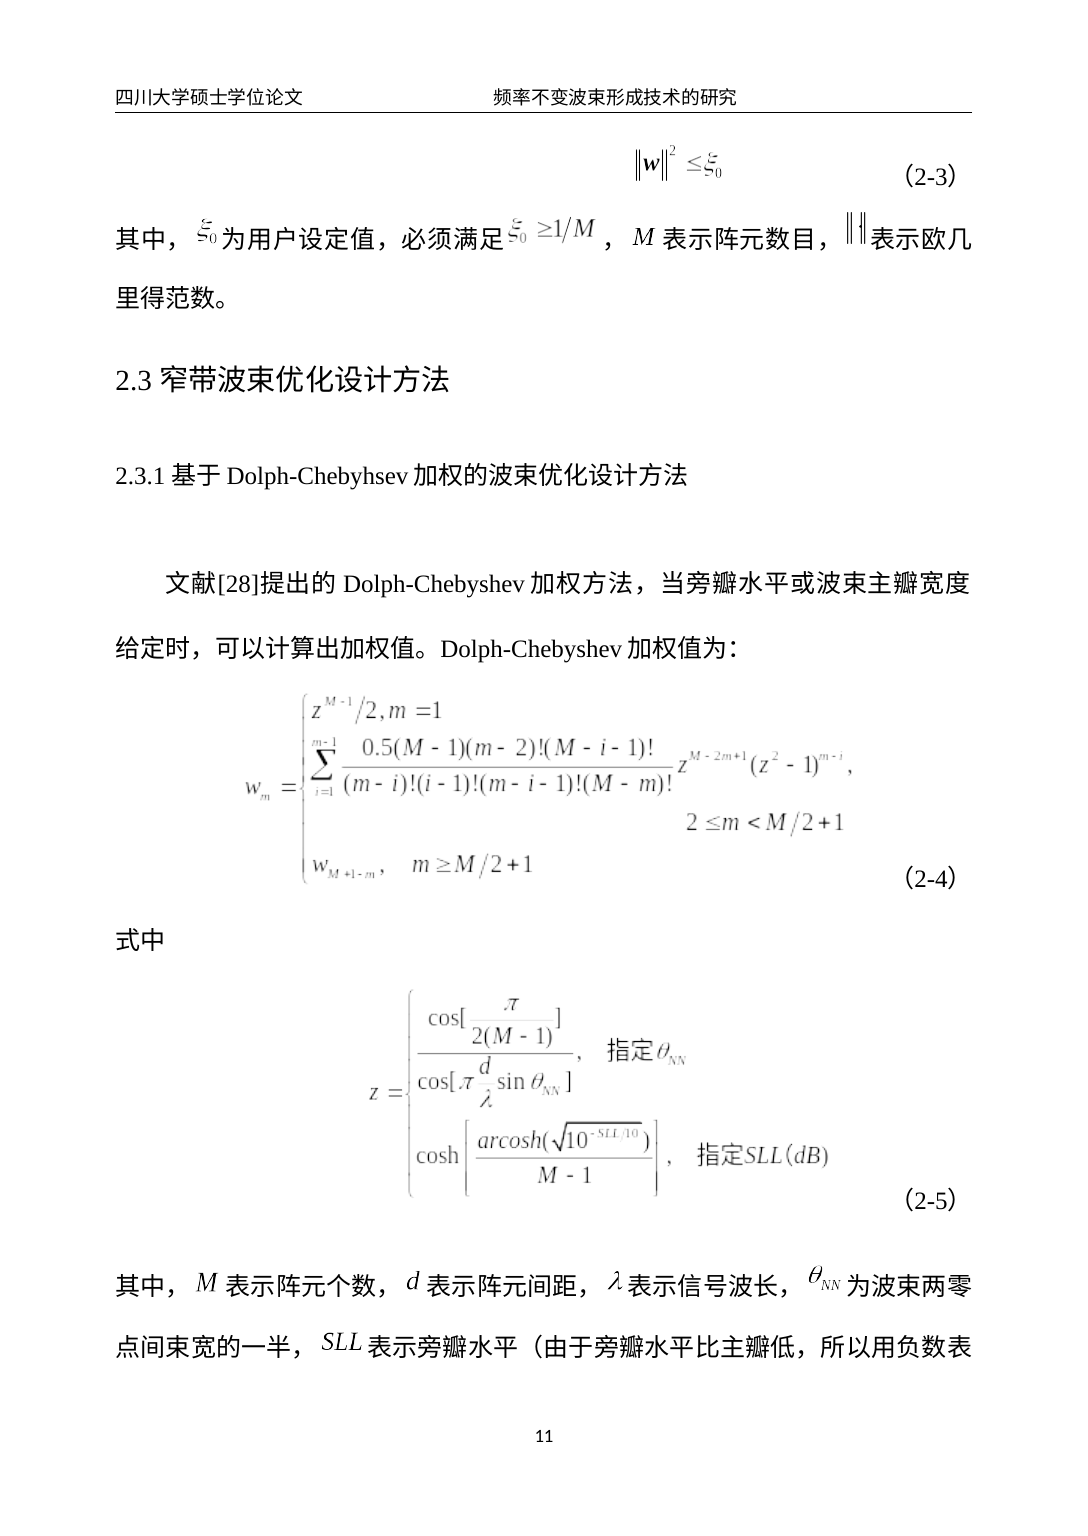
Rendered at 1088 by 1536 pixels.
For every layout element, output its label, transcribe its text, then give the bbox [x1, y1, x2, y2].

text （2-4） [115, 679, 972, 906]
text （2-5） [115, 971, 972, 1231]
text 式中 [115, 906, 972, 971]
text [115, 1247, 972, 1377]
text 其中，为用户设定值，必须满足，表示阵元数目，表示欧几里得范数。 [115, 199, 972, 329]
subtitle 2.3 窄带波束优化设计方法 [115, 345, 972, 410]
subtitle 2.3.1 基于Dolph-Chebyhsev加权的波束优化设计方法 [115, 441, 972, 506]
text 文献[28]提出的Dolph-Chebyshev加权方法，当旁瓣水平或波束主瓣宽度给定时，可以计算出加权值。Dolph-Chebyshev加权值为： [115, 549, 972, 679]
text （2-3） [115, 134, 972, 199]
